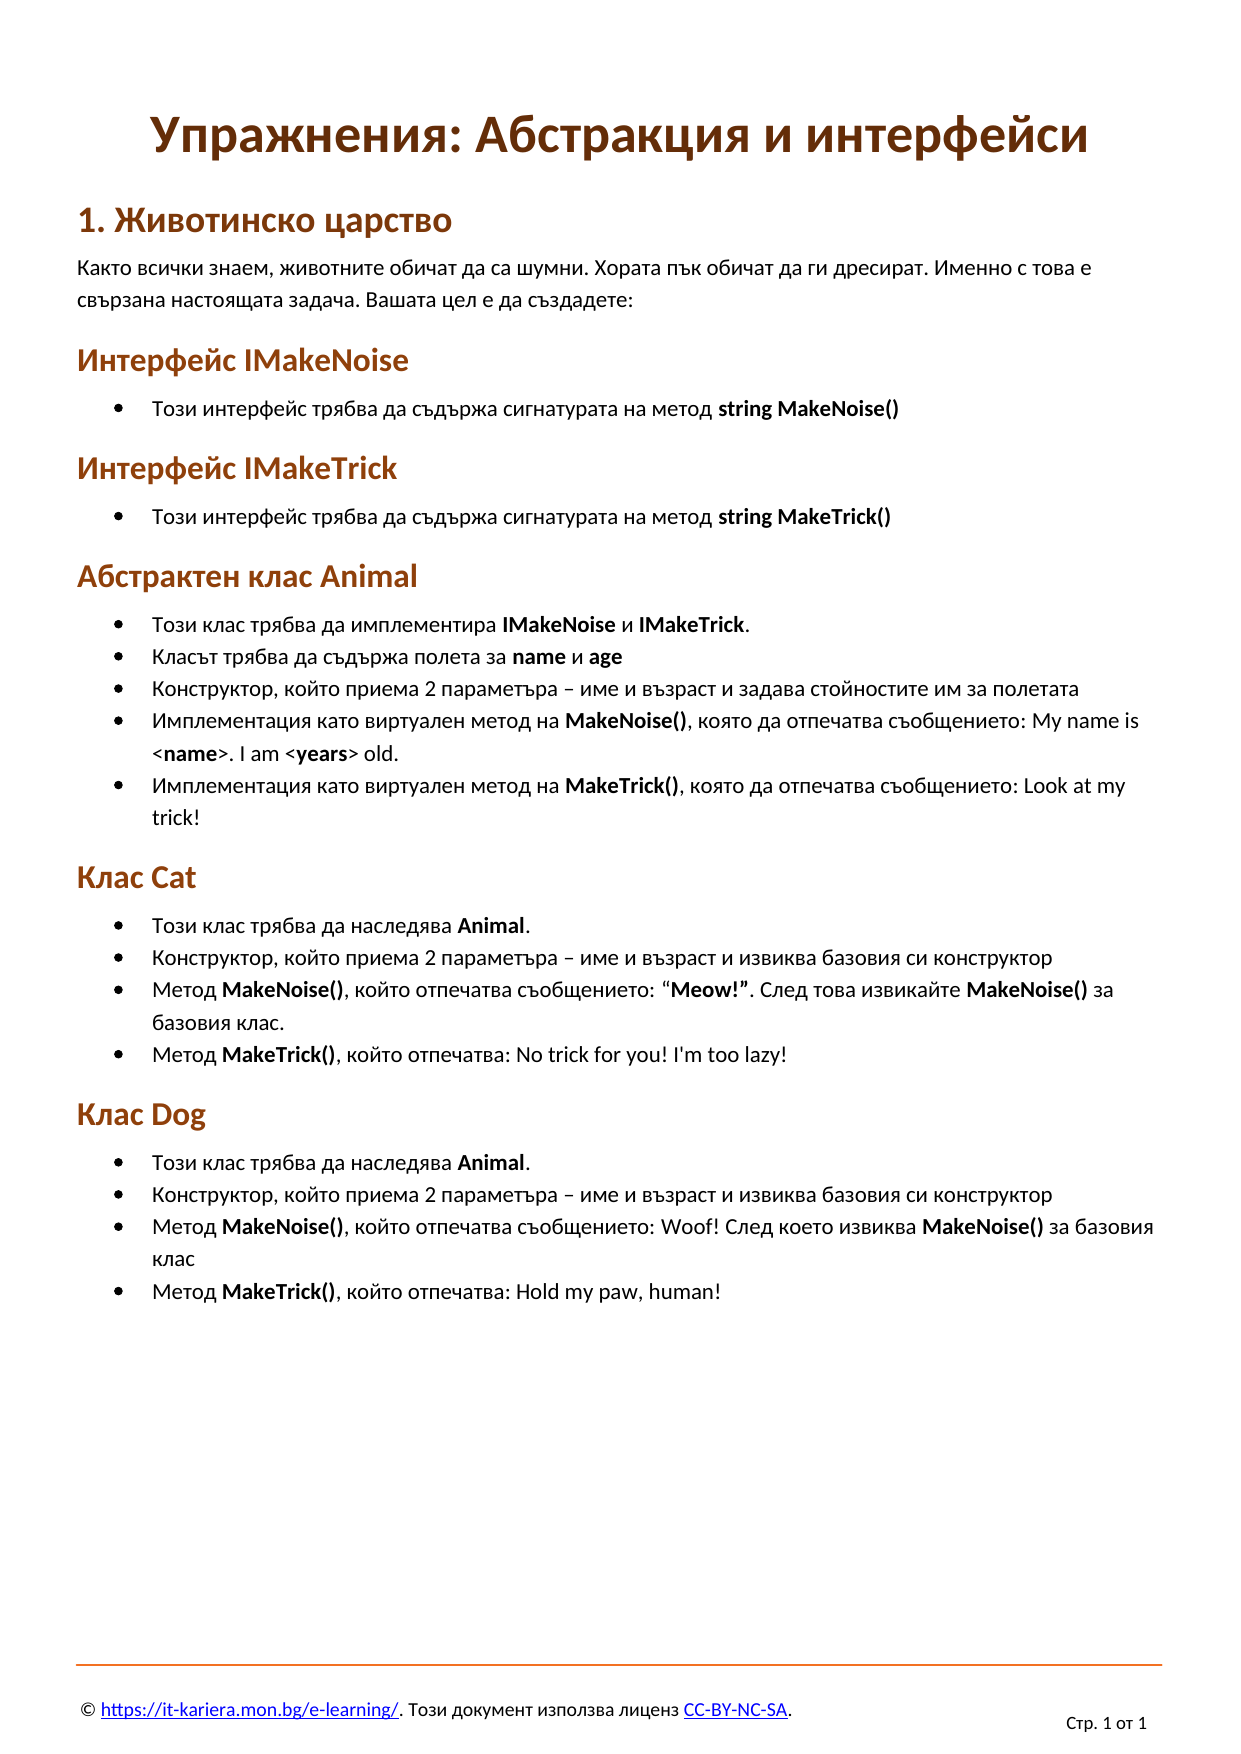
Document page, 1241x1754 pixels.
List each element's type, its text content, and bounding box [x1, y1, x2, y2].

list Този клас трябва да наследява Animal. [114, 911, 1163, 939]
text Както всички знаем, животните обичат да са шумни. Хората пък обичат да ги дресират. Именно с това е свързана настоящата задача. Вашата цел е да създадете: [77, 253, 1163, 313]
subtitle Животинско царство [77, 196, 1163, 242]
list Метод MakeTrick(), който отпечатва: Hold my paw, human! [114, 1277, 1163, 1305]
list Имплементация като виртуален метод на MakeTrick(), която да отпечатва съобщението: Look at my trick! [114, 771, 1163, 831]
subtitle Упражнения: Абстракция и интерфейси [77, 99, 1163, 166]
list Този клас трябва да наследява Animal. [114, 1148, 1163, 1176]
list Метод MakeTrick(), който отпечатва: No trick for you! I'm too lazy! [114, 1040, 1163, 1068]
subtitle Интерфейс IMakeTrick [77, 447, 1163, 487]
list Този интерфейс трябва да съдържа сигнатурата на метод string MakeTrick() [114, 502, 1163, 530]
subtitle Клас Cat [77, 856, 1163, 897]
list Конструктор, който приема 2 параметъра – име и възраст и извиква базовия си конструктор [114, 943, 1163, 971]
subtitle Интерфейс IMakeNoise [77, 338, 1163, 379]
list Имплементация като виртуален метод на MakeNoise(), която да отпечатва съобщението: My name is <name>. I am <years> old. [114, 706, 1163, 767]
subtitle Абстрактен клас Animal [77, 555, 1163, 596]
subtitle Клас Dog [77, 1093, 1163, 1134]
list Конструктор, който приема 2 параметъра – име и възраст и извиква базовия си конструктор [114, 1180, 1163, 1208]
list Класът трябва да съдържа полета за name и age [114, 642, 1163, 670]
list Метод MakeNoise(), който отпечатва съобщението: “Meow!”. След това извикайте MakeNoise() за базовия клас. [114, 976, 1163, 1036]
list Метод MakeNoise(), който отпечатва съобщението: Woof! След което извиква MakeNoise() за базовия клас [114, 1212, 1163, 1273]
list Този клас трябва да имплементира IMakeNoise и IMakeTrick. [114, 610, 1163, 638]
list Конструктор, който приема 2 параметъра – име и възраст и задава стойностите им за полетата [114, 674, 1163, 702]
list Този интерфейс трябва да съдържа сигнатурата на метод string MakeNoise() [114, 394, 1163, 422]
